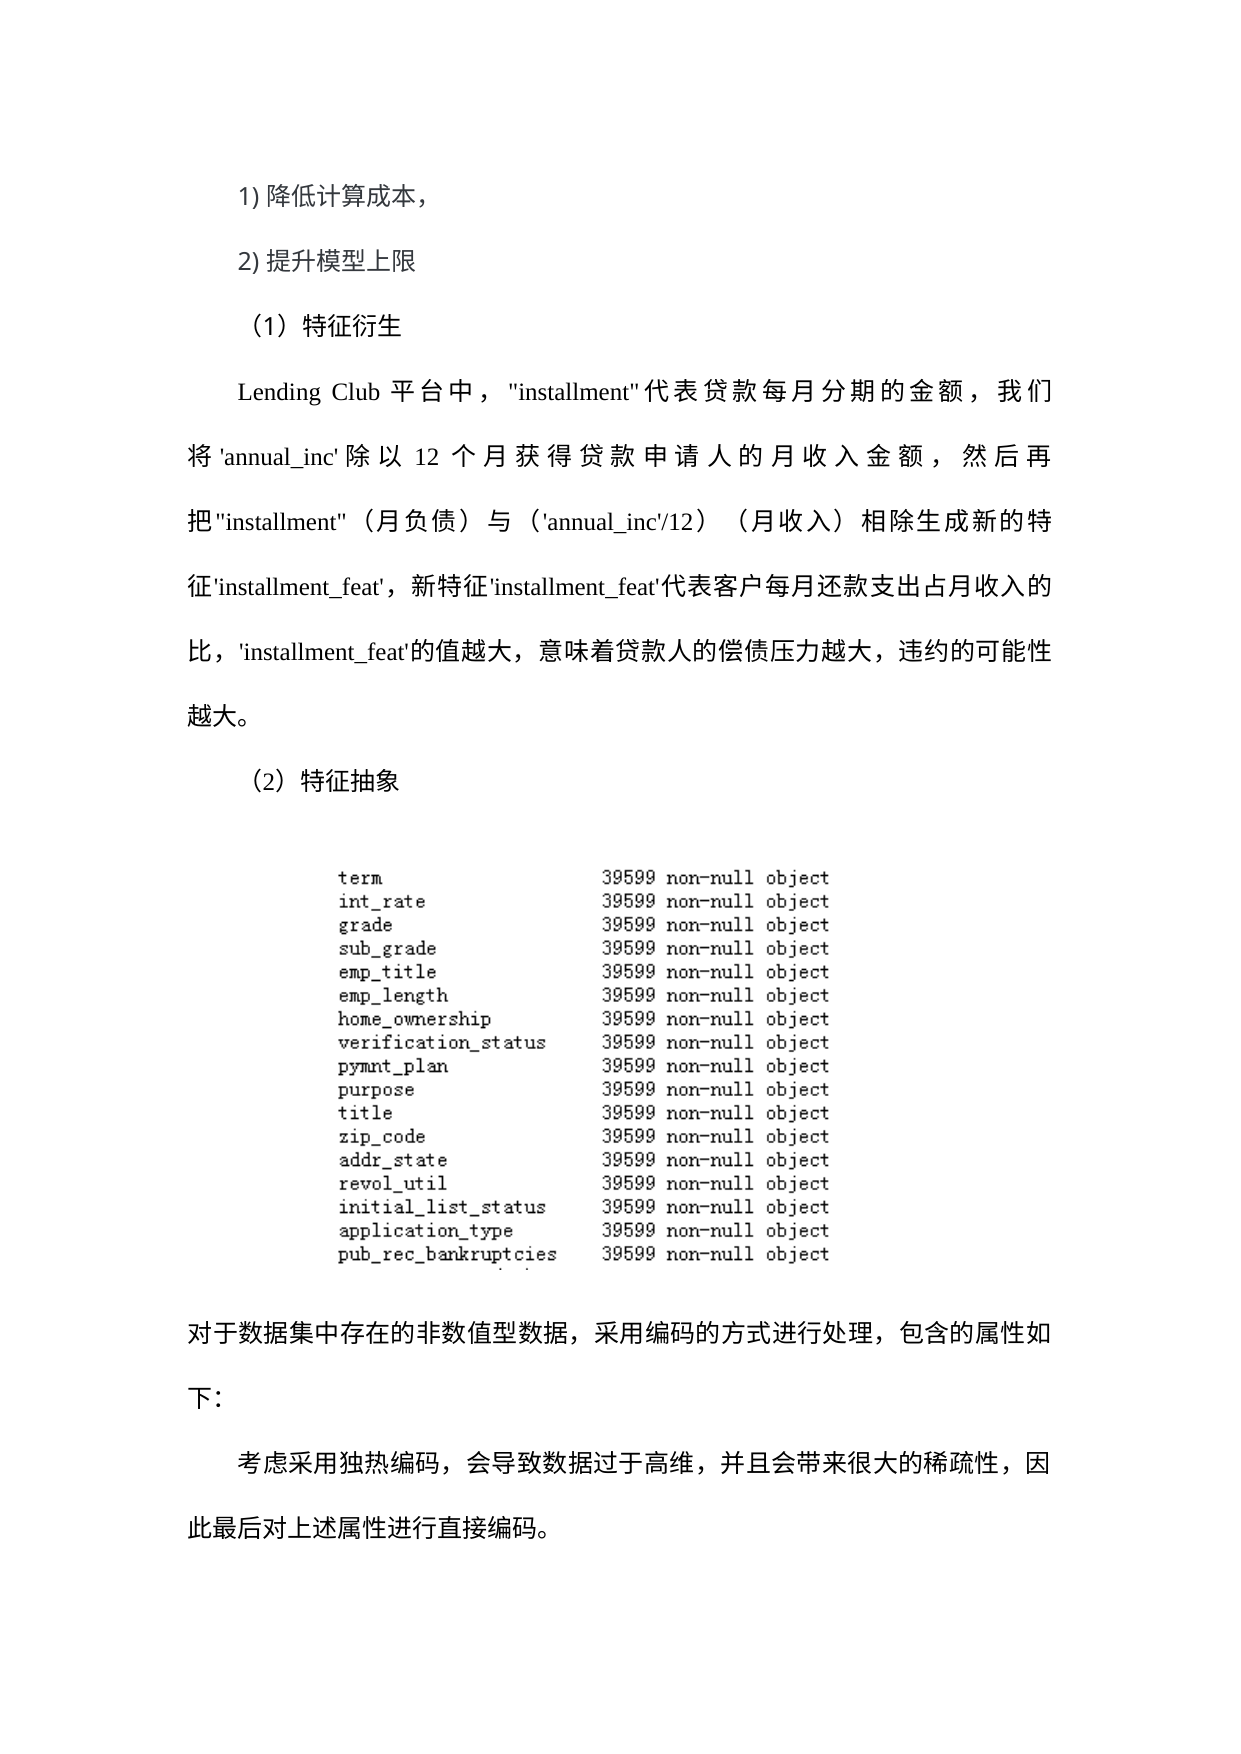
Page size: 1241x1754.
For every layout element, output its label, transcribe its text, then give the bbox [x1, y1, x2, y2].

picture [334, 865, 841, 1270]
text （1）特征衍生 [187, 292, 1053, 357]
text 1) 降低计算成本， [187, 162, 1053, 227]
text Lending Club平台中，"installment"代表贷款每月分期的金额，我们将'annual_inc'除以12个月获得贷款申请人的月收入金额，然后再把"installment"（月负债）与（'annual_inc'/12）（月收入）相除生成新的特征'installment_feat'，新特征'installment_feat'代表客户每月还款支出占月收入的比，'installment_feat'的值越大，意味着贷款人的偿债压力越大，违约的可能性越大。 [187, 357, 1053, 747]
text 考虑采用独热编码，会导致数据过于高维，并且会带来很大的稀疏性，因此最后对上述属性进行直接编码。 [187, 1429, 1053, 1559]
text （2）特征抽象 [187, 747, 1053, 812]
text 2) 提升模型上限 [187, 227, 1053, 292]
